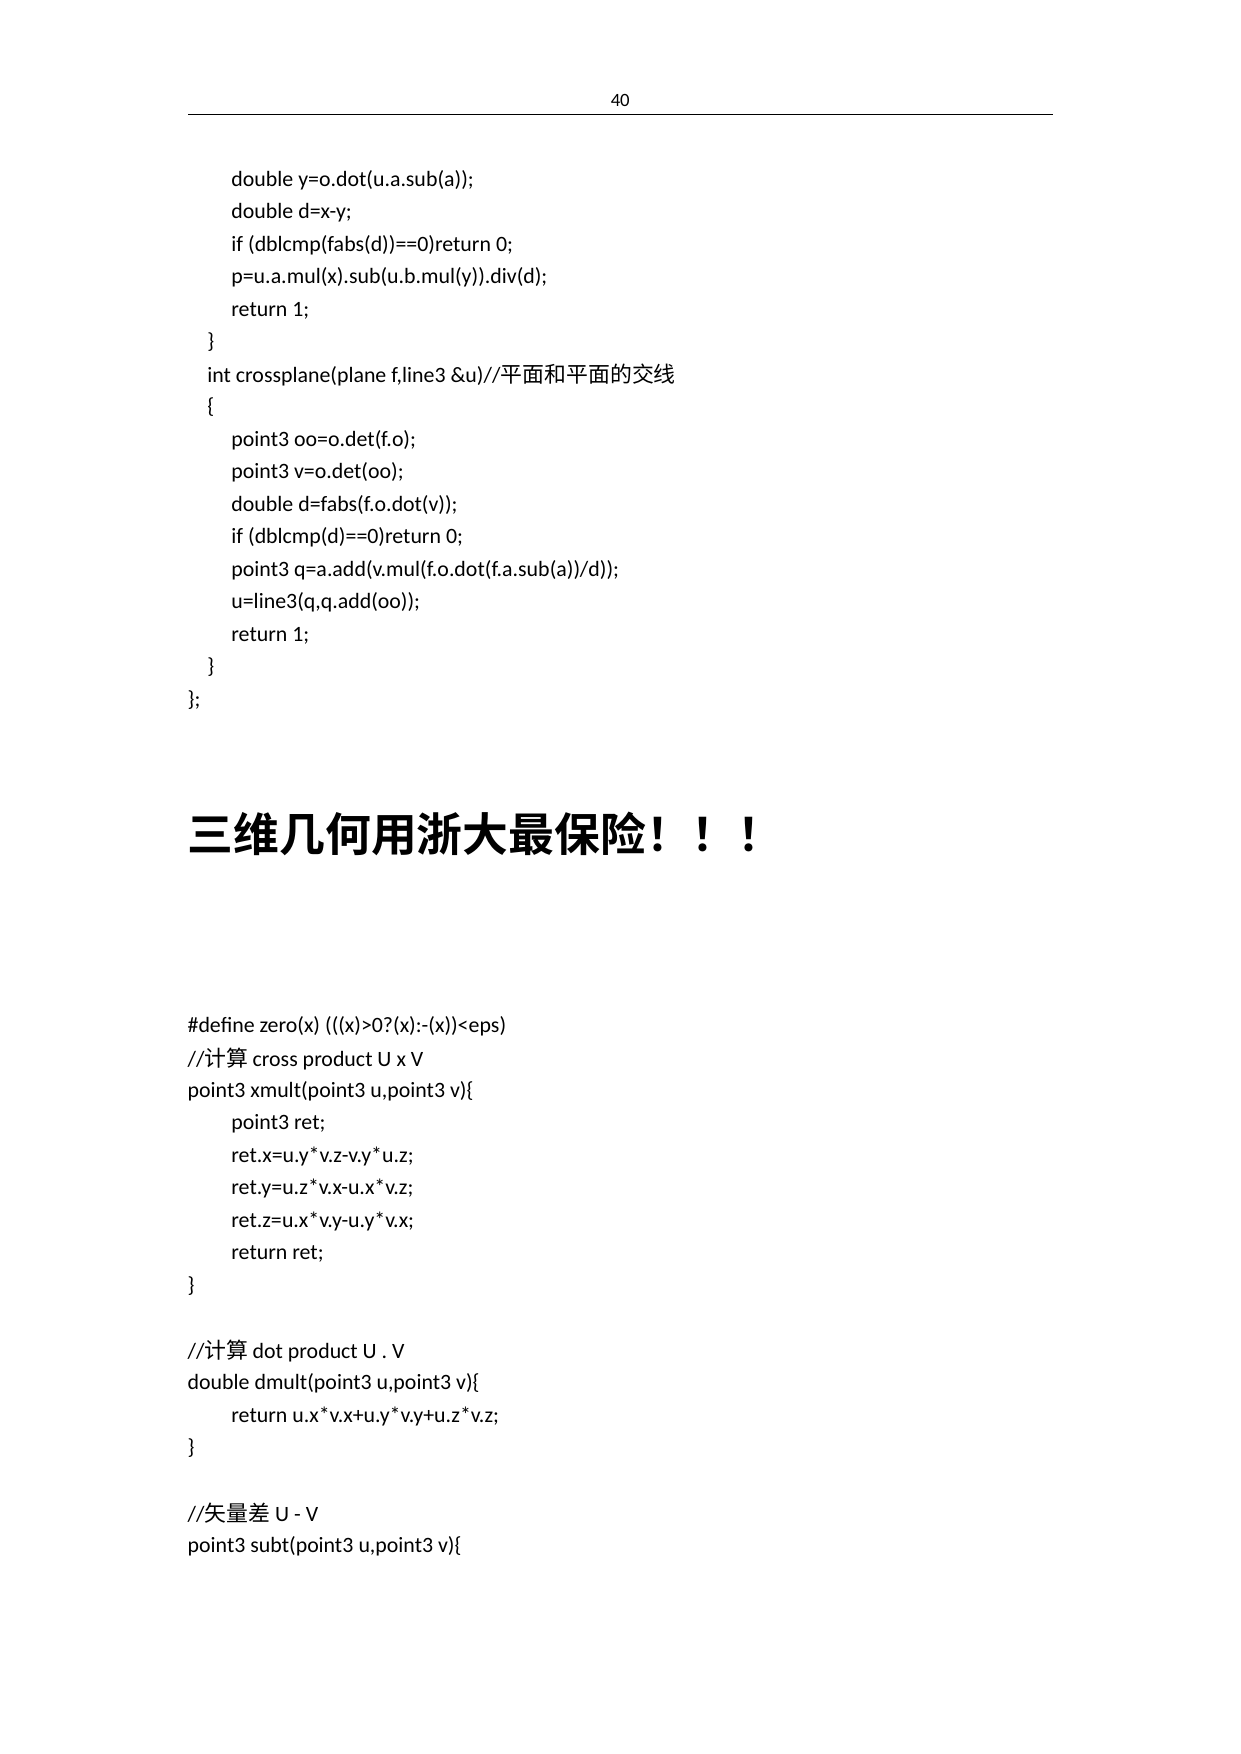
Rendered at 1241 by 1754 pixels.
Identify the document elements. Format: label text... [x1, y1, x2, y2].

text point3 q=a.add(v.mul(f.o.dot(f.a.sub(a))/d)); [187, 552, 1053, 584]
text if (dblcmp(d)==0)return 0; [187, 519, 1053, 552]
text ret.y=u.z*v.x-u.x*v.z; [187, 1170, 1053, 1203]
text double d=x-y; [187, 194, 1053, 227]
text point3 xmult(point3 u,point3 v){ [187, 1073, 1053, 1105]
text point3 ret; [187, 1105, 1053, 1138]
text #define zero(x) (((x)>0?(x):-(x))<eps) [187, 1008, 1053, 1040]
text } [187, 1268, 1053, 1300]
text int crossplane(plane f,line3 &u)//平面和平面的交线 [187, 357, 1053, 389]
text return ret; [187, 1235, 1053, 1268]
text } [187, 324, 1053, 357]
text double y=o.dot(u.a.sub(a)); [187, 162, 1053, 194]
text point3 oo=o.det(f.o); [187, 422, 1053, 454]
text p=u.a.mul(x).sub(u.b.mul(y)).div(d); [187, 259, 1053, 292]
text point3 v=o.det(oo); [187, 454, 1053, 487]
text ret.x=u.y*v.z-v.y*u.z; [187, 1138, 1053, 1170]
text u=line3(q,q.add(oo)); [187, 584, 1053, 617]
text return u.x*v.x+u.y*v.y+u.z*v.z; [187, 1398, 1053, 1430]
text { [187, 389, 1053, 422]
subtitle 三维几何用浙大最保险！！！ [187, 782, 1053, 880]
text double dmult(point3 u,point3 v){ [187, 1365, 1053, 1398]
text double d=fabs(f.o.dot(v)); [187, 487, 1053, 519]
text //矢量差 U - V [187, 1495, 1053, 1528]
text if (dblcmp(fabs(d))==0)return 0; [187, 227, 1053, 259]
text } [187, 1430, 1053, 1463]
text //计算dot product U . V [187, 1333, 1053, 1365]
text } [187, 649, 1053, 682]
text }; [187, 682, 1053, 714]
text return 1; [187, 617, 1053, 649]
text ret.z=u.x*v.y-u.y*v.x; [187, 1203, 1053, 1235]
text //计算cross product U x V [187, 1040, 1053, 1073]
text point3 subt(point3 u,point3 v){ [187, 1528, 1053, 1560]
text return 1; [187, 292, 1053, 324]
